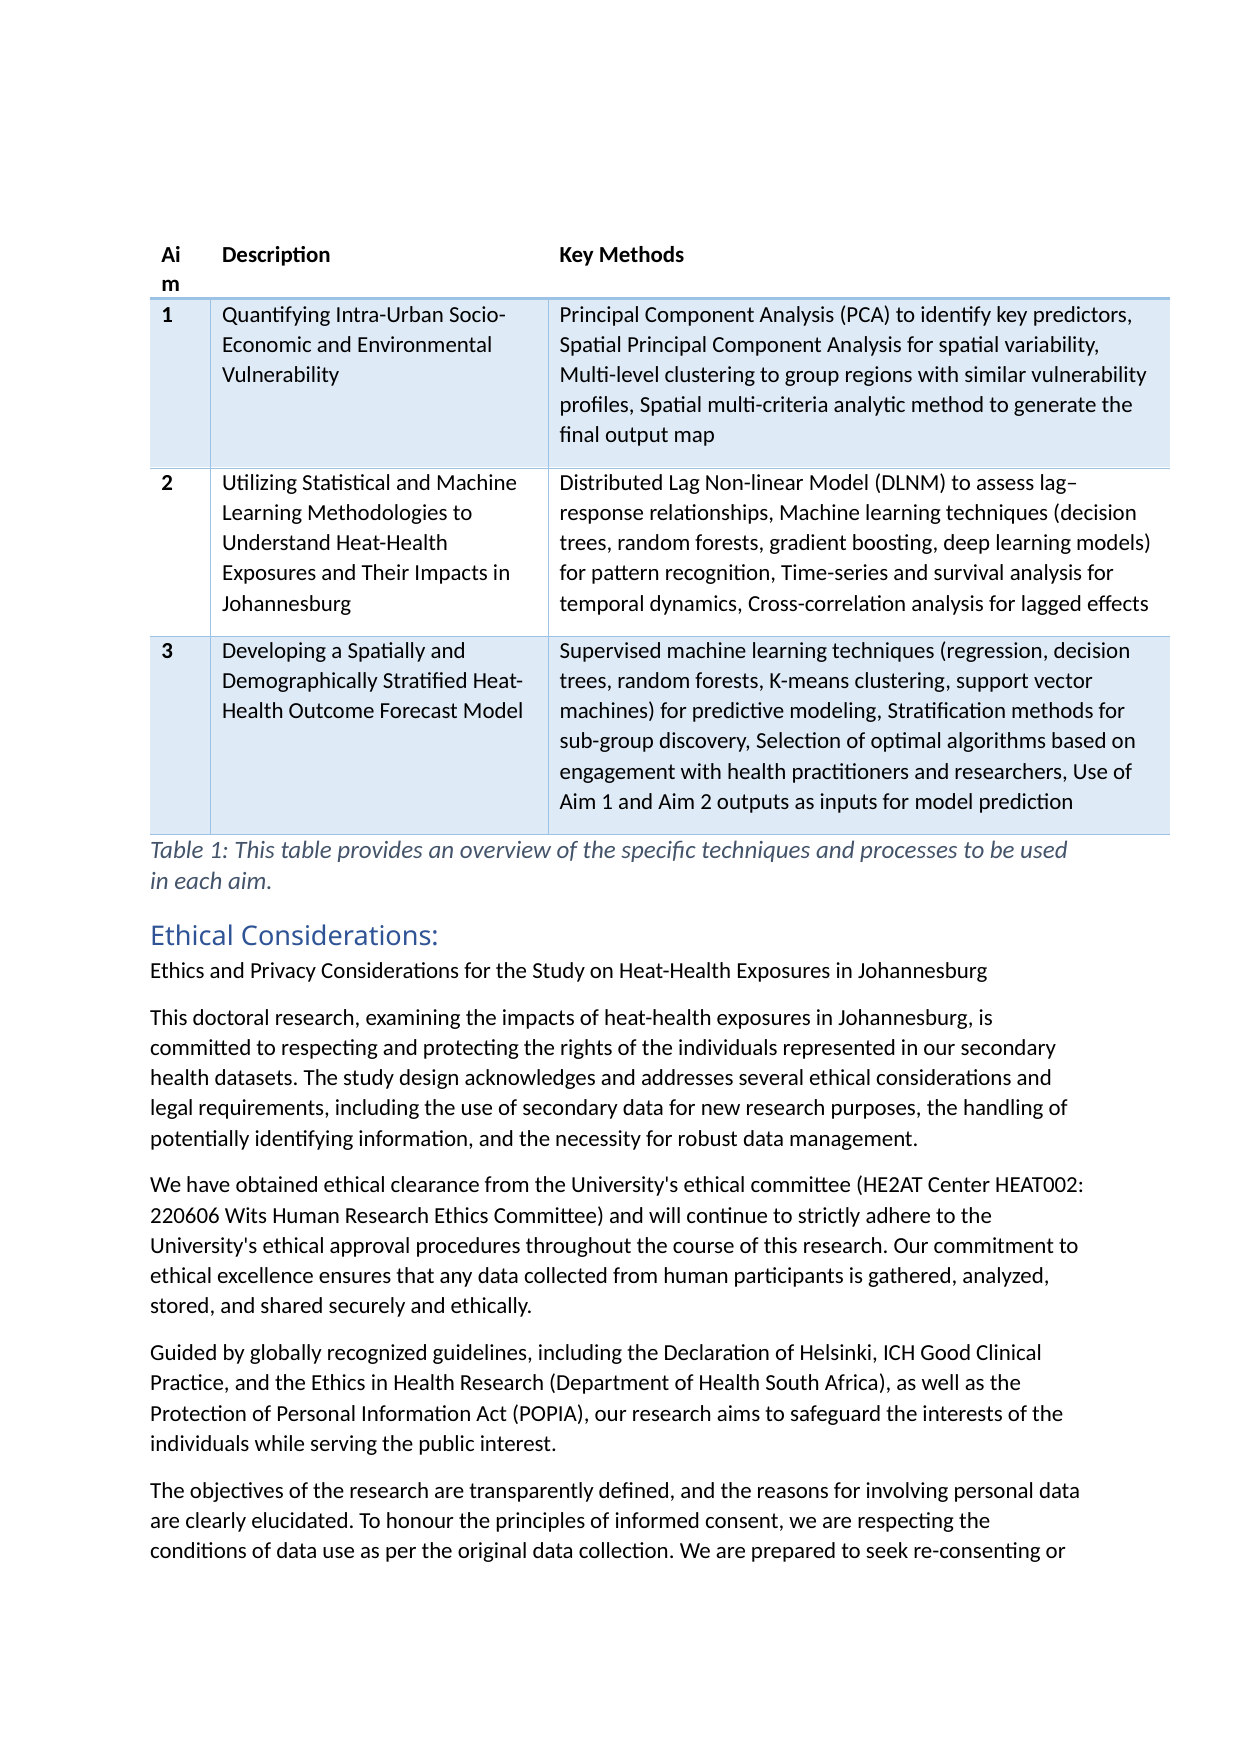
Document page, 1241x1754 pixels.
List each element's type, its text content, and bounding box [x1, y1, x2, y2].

table_header Description [211, 241, 548, 297]
text Table 1: This table provides an overview of the specific techniques and processes to be used in each aim. [150, 835, 1090, 895]
table_cell Principal Component Analysis (PCA) to identify key predictors, Spatial Principal Component Analysis for spatial variability, Multi-level clustering to group regions with similar vulnerability profiles, Spatial multi-criteria analytic method to generate the final output map [549, 300, 1170, 467]
table_cell 3 [150, 637, 210, 834]
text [150, 1476, 1090, 1564]
table_cell 2 [150, 469, 210, 636]
table_cell Supervised machine learning techniques (regression, decision trees, random forests, K-means clustering, support vector machines) for predictive modeling, Stratification methods for sub-group discovery, Selection of optimal algorithms based on engagement with health practitioners and researchers, Use of Aim 1 and Aim 2 outputs as inputs for model prediction [549, 637, 1170, 834]
table_header Key Methods [548, 241, 1170, 297]
table_header Aim [150, 241, 211, 297]
table_cell Distributed Lag Non-linear Model (DLNM) to assess lag–response relationships, Machine learning techniques (decision trees, random forests, gradient boosting, deep learning models) for pattern recognition, Time-series and survival analysis for temporal dynamics, Cross-correlation analysis for lagged effects [549, 469, 1170, 636]
table_cell Developing a Spatially and Demographically Stratified Heat-Health Outcome Forecast Model [211, 637, 548, 834]
table_cell 1 [150, 300, 210, 467]
table_cell Quantifying Intra-Urban Socio-Economic and Environmental Vulnerability [211, 300, 548, 467]
text Ethics and Privacy Considerations for the Study on Heat-Health Exposures in Johannesburg [150, 956, 1090, 984]
subtitle Ethical Considerations: [150, 916, 1090, 953]
text We have obtained ethical clearance from the University's ethical committee (HE2AT Center HEAT002: 220606 Wits Human Research Ethics Committee) and will continue to strictly adhere to the University's ethical approval procedures throughout the course of this research. Our commitment to ethical excellence ensures that any data collected from human participants is gathered, analyzed, stored, and shared securely and ethically. [150, 1171, 1090, 1319]
text Guided by globally recognized guidelines, including the Declaration of Helsinki, ICH Good Clinical Practice, and the Ethics in Health Research (Department of Health South Africa), as well as the Protection of Personal Information Act (POPIA), our research aims to safeguard the interests of the individuals while serving the public interest. [150, 1338, 1090, 1457]
table_cell Utilizing Statistical and Machine Learning Methodologies to Understand Heat-Health Exposures and Their Impacts in Johannesburg [211, 469, 548, 636]
text This doctoral research, examining the impacts of heat-health exposures in Johannesburg, is committed to respecting and protecting the rights of the individuals represented in our secondary health datasets. The study design acknowledges and addresses several ethical considerations and legal requirements, including the use of secondary data for new research purposes, the handling of potentially identifying information, and the necessity for robust data management. [150, 1003, 1090, 1152]
